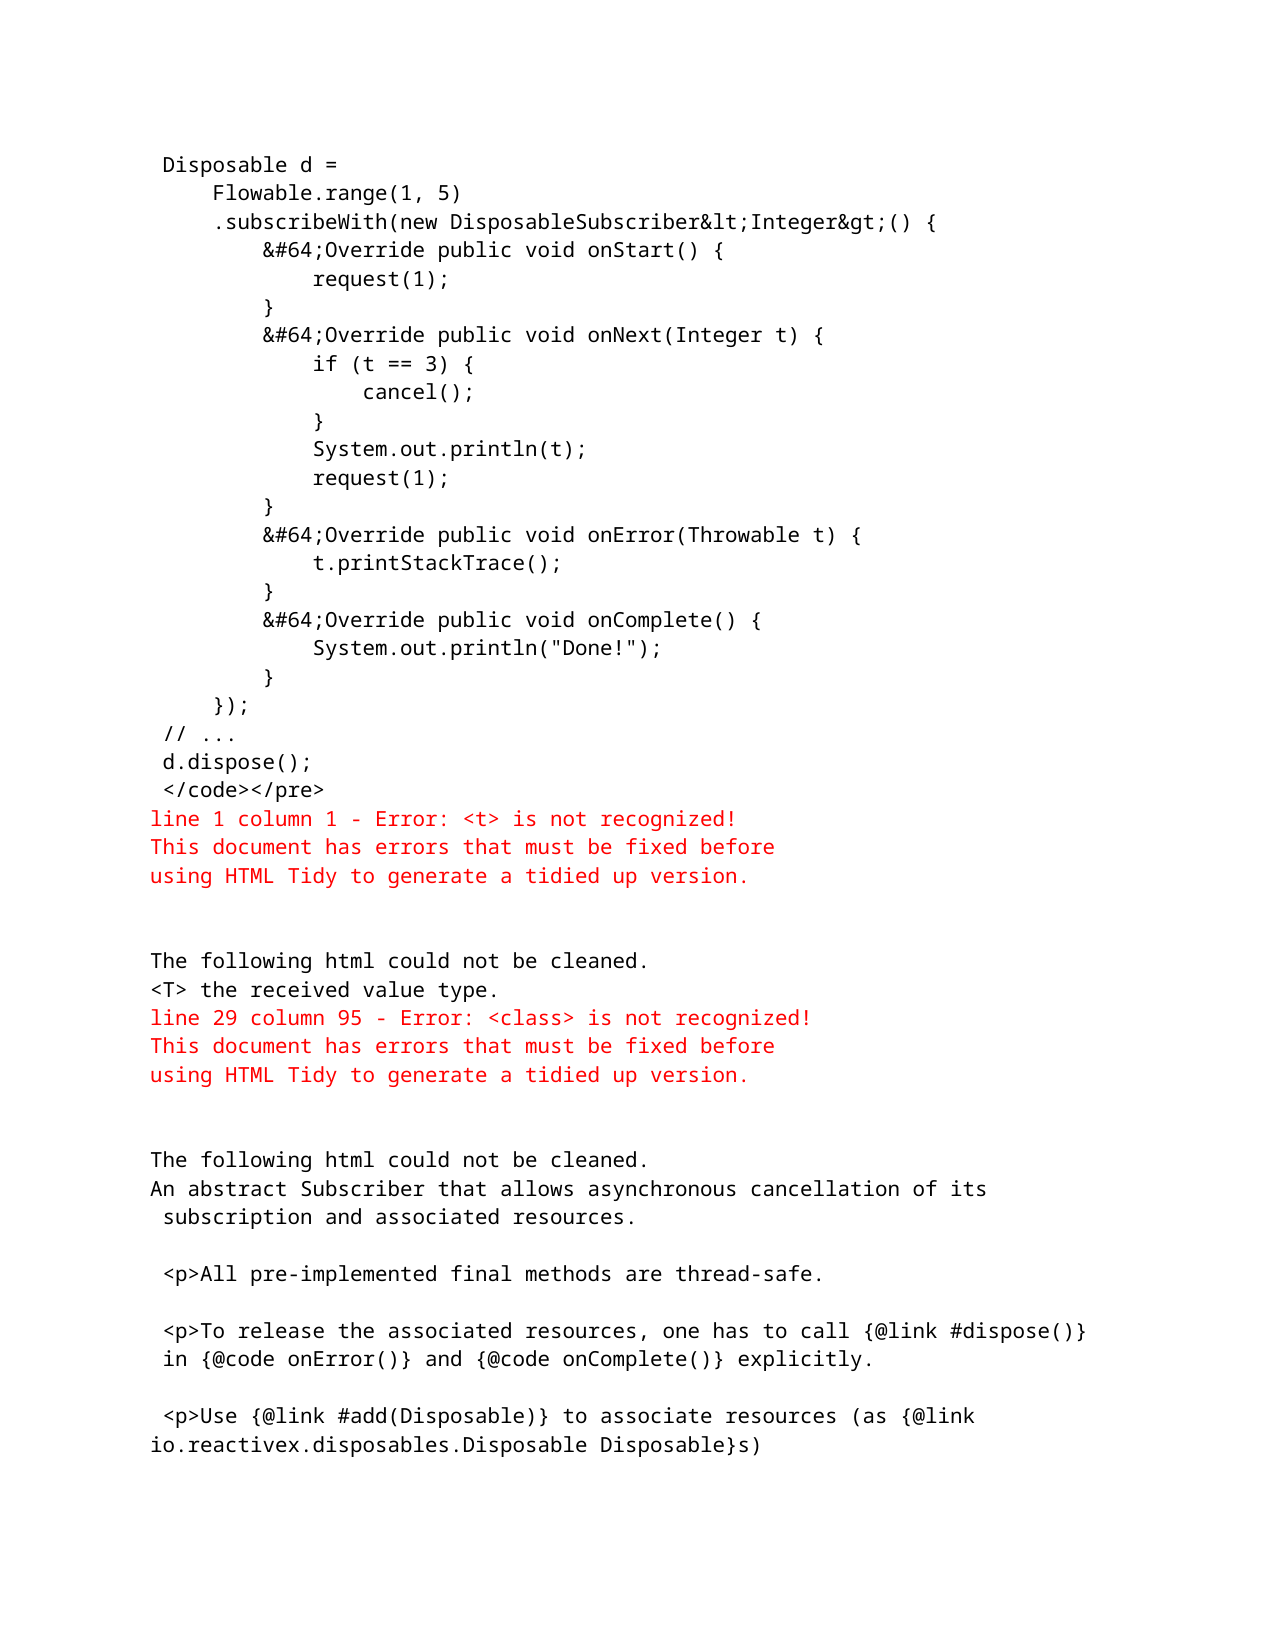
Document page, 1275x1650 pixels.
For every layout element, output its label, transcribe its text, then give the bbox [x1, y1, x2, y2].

text Disposable d = [150, 150, 1125, 178]
text line 29 column 95 - Error: <class> is not recognized! [150, 1003, 1125, 1032]
text This document has errors that must be fixed before [150, 1032, 1125, 1060]
text } [150, 406, 1125, 434]
text using HTML Tidy to generate a tidied up version. [150, 861, 1125, 889]
text <p>All pre-implemented final methods are thread-safe. [150, 1259, 1125, 1287]
text The following html could not be cleaned. [150, 946, 1125, 975]
text request(1); [150, 463, 1125, 491]
text &#64;Override public void onStart() { [150, 235, 1125, 264]
text &#64;Override public void onError(Throwable t) { [150, 520, 1125, 548]
text The following html could not be cleaned. [150, 1145, 1125, 1174]
text subscription and associated resources. [150, 1202, 1125, 1231]
text t.printStackTrace(); [150, 548, 1125, 577]
text cancel(); [150, 377, 1125, 406]
text } [150, 491, 1125, 520]
text } [150, 662, 1125, 690]
text } [150, 292, 1125, 321]
text // ... [150, 719, 1125, 747]
text Flowable.range(1, 5) [150, 178, 1125, 207]
text line 1 column 1 - Error: <t> is not recognized! [150, 804, 1125, 832]
text d.dispose(); [150, 747, 1125, 776]
text <p>To release the associated resources, one has to call {@link #dispose()} [150, 1316, 1125, 1344]
text .subscribeWith(new DisposableSubscriber&lt;Integer&gt;() { [150, 207, 1125, 235]
text System.out.println(t); [150, 434, 1125, 463]
text using HTML Tidy to generate a tidied up version. [150, 1060, 1125, 1088]
text &#64;Override public void onComplete() { [150, 605, 1125, 633]
text } [150, 577, 1125, 605]
text if (t == 3) { [150, 349, 1125, 377]
text in {@code onError()} and {@code onComplete()} explicitly. [150, 1344, 1125, 1373]
text An abstract Subscriber that allows asynchronous cancellation of its [150, 1174, 1125, 1202]
text }); [150, 690, 1125, 719]
text </code></pre> [150, 776, 1125, 804]
text <T> the received value type. [150, 975, 1125, 1003]
text This document has errors that must be fixed before [150, 832, 1125, 861]
text &#64;Override public void onNext(Integer t) { [150, 321, 1125, 349]
text <p>Use {@link #add(Disposable)} to associate resources (as {@link io.reactivex.disposables.Disposable Disposable}s) [150, 1401, 1125, 1458]
text request(1); [150, 264, 1125, 292]
text System.out.println("Done!"); [150, 633, 1125, 662]
